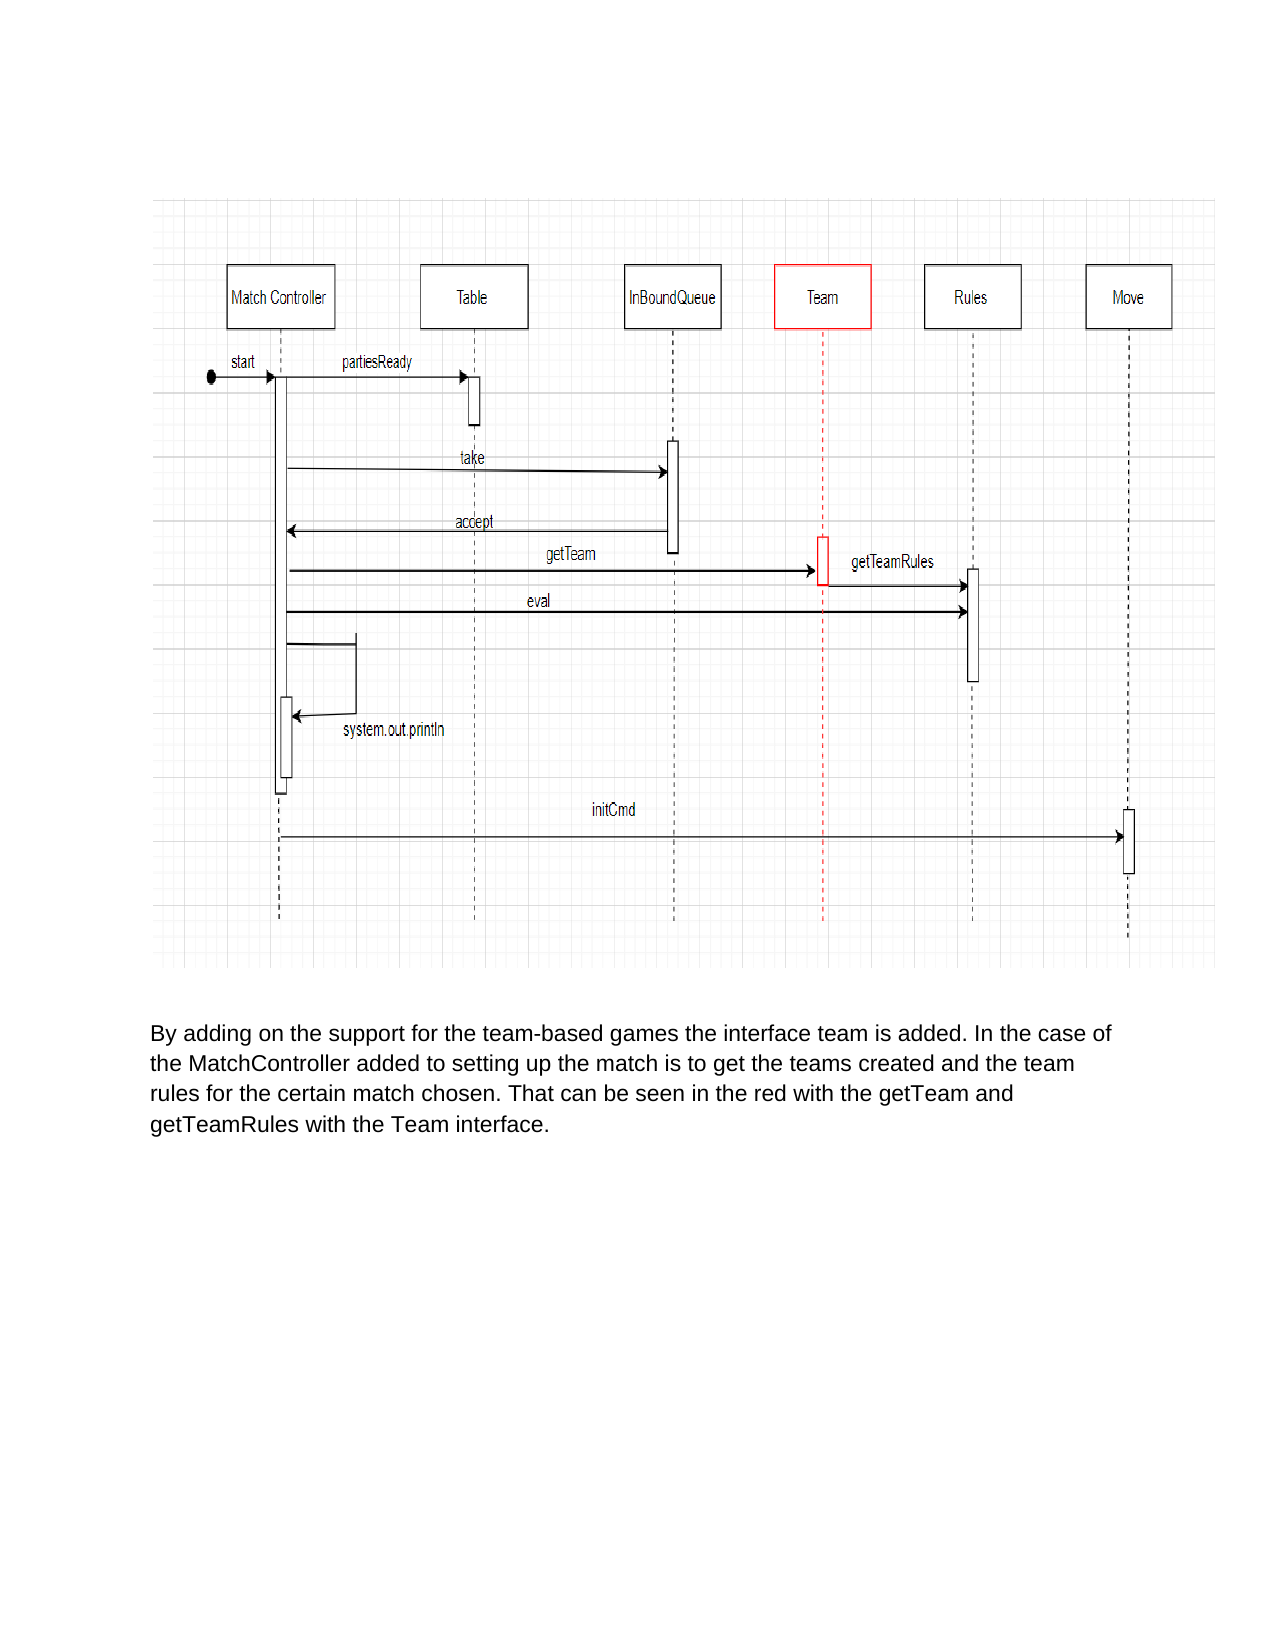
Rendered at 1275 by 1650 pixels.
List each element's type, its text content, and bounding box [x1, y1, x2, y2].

text By adding on the support for the team-based games the interface team is added. In the case of the MatchController added to setting up the match is to get the teams created and the team rules for the certain match chosen. That can be seen in the red with the getTeam and getTeamRules with the Team interface. [150, 1020, 1125, 1137]
picture [153, 198, 1215, 968]
